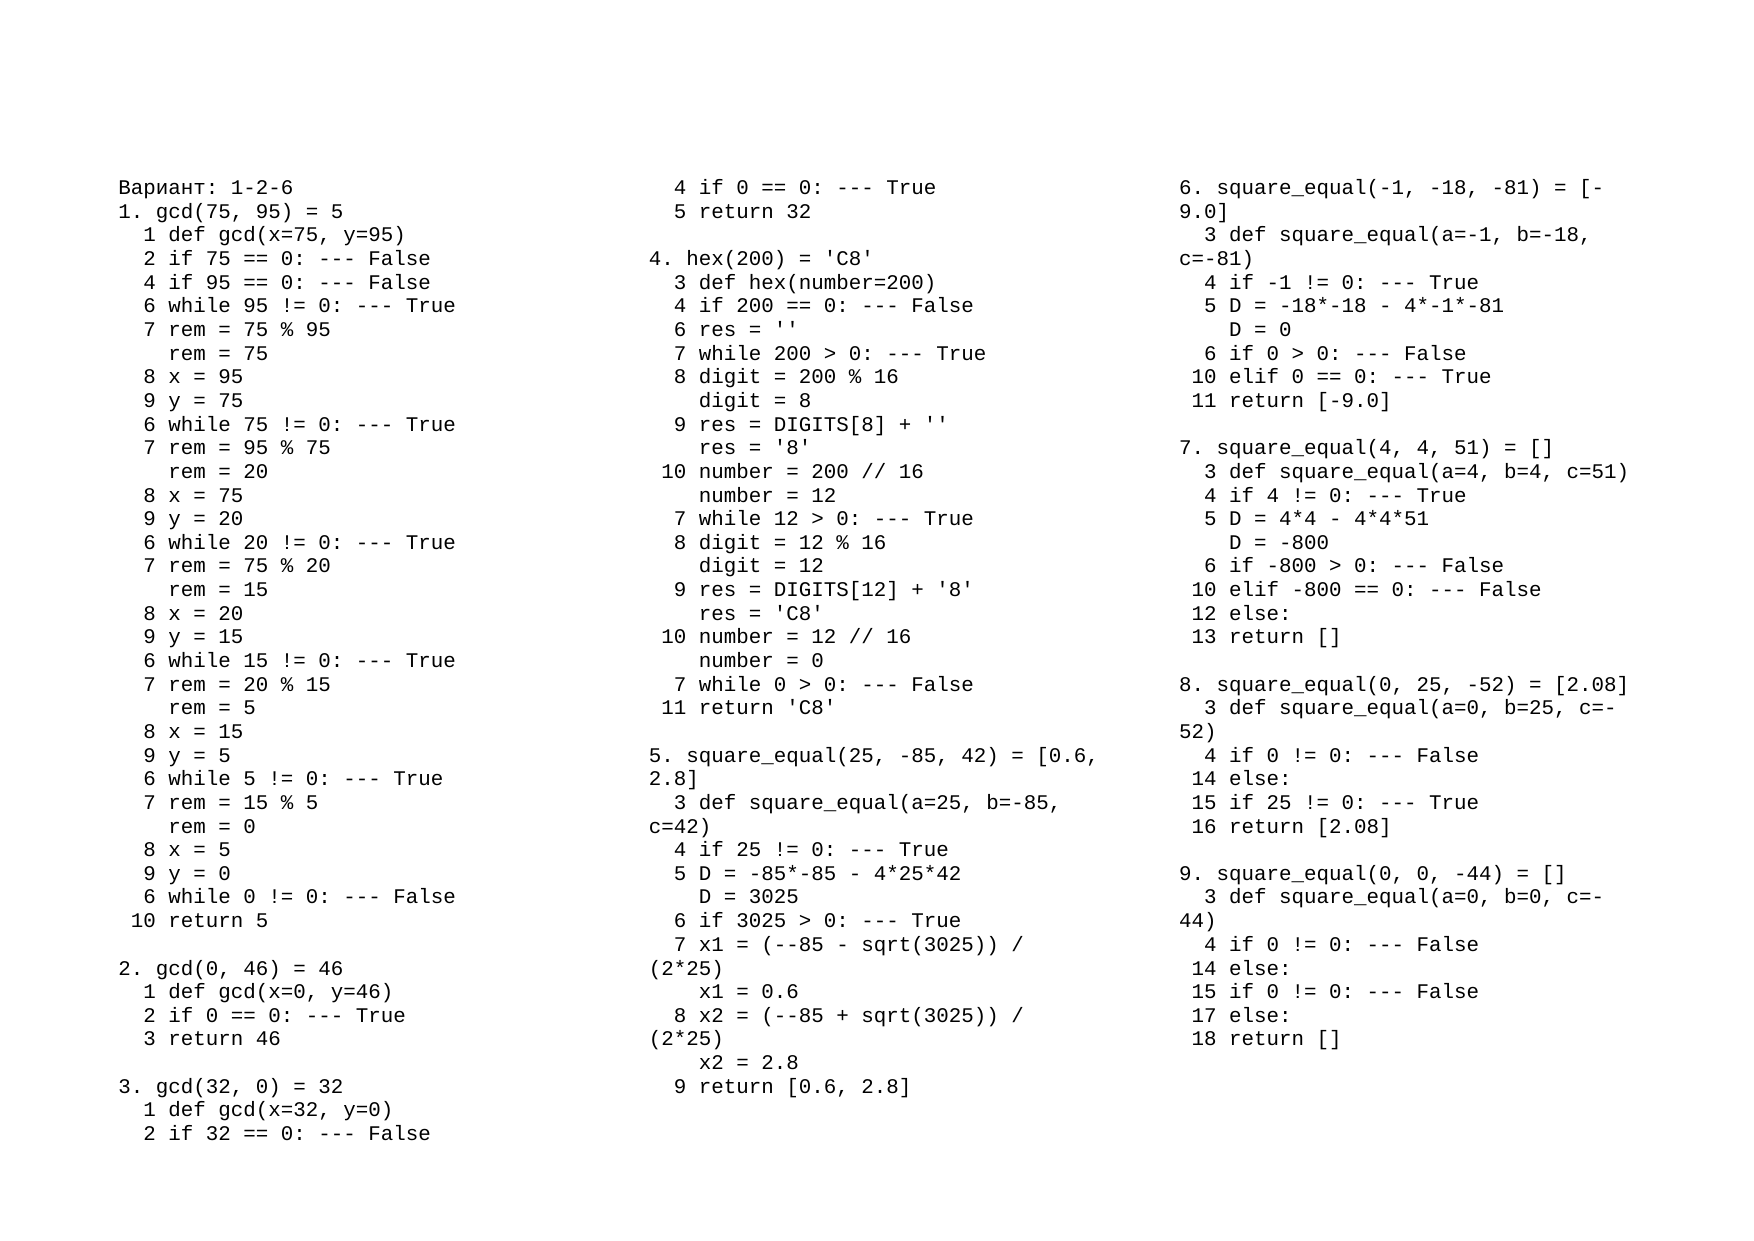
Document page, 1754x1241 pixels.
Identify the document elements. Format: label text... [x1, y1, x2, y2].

text 15 if 25 != 0: --- True [1179, 792, 1636, 816]
text 4 if 0 != 0: --- False [1179, 745, 1636, 768]
text 17 else: [1179, 1005, 1636, 1028]
text 6 while 95 != 0: --- True [118, 295, 575, 319]
text 5 D = -18*-18 - 4*-1*-81 [1179, 295, 1636, 319]
text D = -800 [1179, 532, 1636, 556]
text 15 if 0 != 0: --- False [1179, 981, 1636, 1005]
text 14 else: [1179, 957, 1636, 981]
text 9 res = DIGITS[12] + '8' [648, 579, 1105, 603]
text 9 y = 75 [118, 390, 575, 414]
text x1 = 0.6 [648, 981, 1105, 1005]
text 6 while 5 != 0: --- True [118, 768, 575, 792]
text rem = 0 [118, 816, 575, 839]
text 4 if 200 == 0: --- False [648, 295, 1105, 319]
text number = 0 [648, 650, 1105, 674]
text 9 y = 20 [118, 508, 575, 532]
text 6 res = '' [648, 319, 1105, 343]
text 6 if 0 > 0: --- False [1179, 343, 1636, 366]
text rem = 75 [118, 343, 575, 366]
text 9 y = 15 [118, 626, 575, 650]
text 8 x = 15 [118, 721, 575, 745]
text D = 3025 [648, 887, 1105, 910]
text rem = 20 [118, 461, 575, 484]
text 8 digit = 12 % 16 [648, 532, 1105, 556]
text 5. square_equal(25, -85, 42) = [0.6, 2.8] [648, 745, 1105, 792]
text 1 def gcd(x=0, y=46) [118, 981, 575, 1005]
text rem = 5 [118, 697, 575, 721]
text 7 rem = 95 % 75 [118, 437, 575, 461]
text Вариант: 1-2-6 [118, 177, 575, 201]
text 5 D = 4*4 - 4*4*51 [1179, 508, 1636, 532]
text 6 while 0 != 0: --- False [118, 887, 575, 910]
text 7 rem = 20 % 15 [118, 674, 575, 697]
text 11 return [-9.0] [1179, 390, 1636, 414]
text 3 def square_equal(a=25, b=-85, c=42) [648, 792, 1105, 839]
text 6 while 15 != 0: --- True [118, 650, 575, 674]
text 10 number = 12 // 16 [648, 626, 1105, 650]
text 3 def square_equal(a=-1, b=-18, c=-81) [1179, 224, 1636, 272]
text 1 def gcd(x=32, y=0) [118, 1099, 575, 1123]
text 8 x = 20 [118, 603, 575, 626]
text 4 if 95 == 0: --- False [118, 272, 575, 295]
text 3 return 46 [118, 1028, 575, 1052]
text digit = 8 [648, 390, 1105, 414]
text 2 if 32 == 0: --- False [118, 1123, 575, 1147]
text D = 0 [1179, 319, 1636, 343]
text 3 def square_equal(a=4, b=4, c=51) [1179, 461, 1636, 484]
text 9 res = DIGITS[8] + '' [648, 414, 1105, 437]
text 5 D = -85*-85 - 4*25*42 [648, 863, 1105, 887]
text 7 rem = 75 % 95 [118, 319, 575, 343]
text 2 if 75 == 0: --- False [118, 248, 575, 272]
text 4 if 0 == 0: --- True [648, 177, 1105, 201]
text 8 x = 75 [118, 484, 575, 508]
text 2. gcd(0, 46) = 46 [118, 957, 575, 981]
text 11 return 'C8' [648, 697, 1105, 721]
text 4 if 4 != 0: --- True [1179, 484, 1636, 508]
text 8. square_equal(0, 25, -52) = [2.08] [1179, 674, 1636, 697]
text 8 x = 95 [118, 366, 575, 390]
text 3 def square_equal(a=0, b=25, c=-52) [1179, 697, 1636, 745]
text 7 while 12 > 0: --- True [648, 508, 1105, 532]
text 14 else: [1179, 768, 1636, 792]
text 2 if 0 == 0: --- True [118, 1005, 575, 1028]
text 4 if 25 != 0: --- True [648, 839, 1105, 863]
text 13 return [] [1179, 626, 1636, 650]
text 7 x1 = (--85 - sqrt(3025)) / (2*25) [648, 934, 1105, 981]
text 9 y = 5 [118, 745, 575, 768]
text 7 rem = 75 % 20 [118, 556, 575, 579]
text 8 x2 = (--85 + sqrt(3025)) / (2*25) [648, 1005, 1105, 1052]
text 4 if -1 != 0: --- True [1179, 272, 1636, 295]
text 6 while 75 != 0: --- True [118, 414, 575, 437]
text 6 if 3025 > 0: --- True [648, 910, 1105, 934]
text 3 def hex(number=200) [648, 272, 1105, 295]
text 12 else: [1179, 603, 1636, 626]
text res = '8' [648, 437, 1105, 461]
text digit = 12 [648, 556, 1105, 579]
text 10 elif 0 == 0: --- True [1179, 366, 1636, 390]
text 1 def gcd(x=75, y=95) [118, 224, 575, 248]
text res = 'C8' [648, 603, 1105, 626]
text rem = 15 [118, 579, 575, 603]
text 9. square_equal(0, 0, -44) = [] [1179, 863, 1636, 887]
text 3 def square_equal(a=0, b=0, c=-44) [1179, 887, 1636, 934]
text 4 if 0 != 0: --- False [1179, 934, 1636, 957]
text 8 x = 5 [118, 839, 575, 863]
text 8 digit = 200 % 16 [648, 366, 1105, 390]
text 7 while 0 > 0: --- False [648, 674, 1105, 697]
text 10 elif -800 == 0: --- False [1179, 579, 1636, 603]
text 7. square_equal(4, 4, 51) = [] [1179, 437, 1636, 461]
text 9 y = 0 [118, 863, 575, 887]
text 10 number = 200 // 16 [648, 461, 1105, 484]
text 6 if -800 > 0: --- False [1179, 556, 1636, 579]
text 4. hex(200) = 'C8' [648, 248, 1105, 272]
text x2 = 2.8 [648, 1052, 1105, 1076]
text 6. square_equal(-1, -18, -81) = [-9.0] [1179, 177, 1636, 224]
text 5 return 32 [648, 201, 1105, 224]
text 6 while 20 != 0: --- True [118, 532, 575, 556]
text 9 return [0.6, 2.8] [648, 1076, 1105, 1099]
text 18 return [] [1179, 1028, 1636, 1052]
text 10 return 5 [118, 910, 575, 934]
text 3. gcd(32, 0) = 32 [118, 1076, 575, 1099]
text 7 while 200 > 0: --- True [648, 343, 1105, 366]
text number = 12 [648, 484, 1105, 508]
text 7 rem = 15 % 5 [118, 792, 575, 816]
text 1. gcd(75, 95) = 5 [118, 201, 575, 224]
text 16 return [2.08] [1179, 816, 1636, 839]
